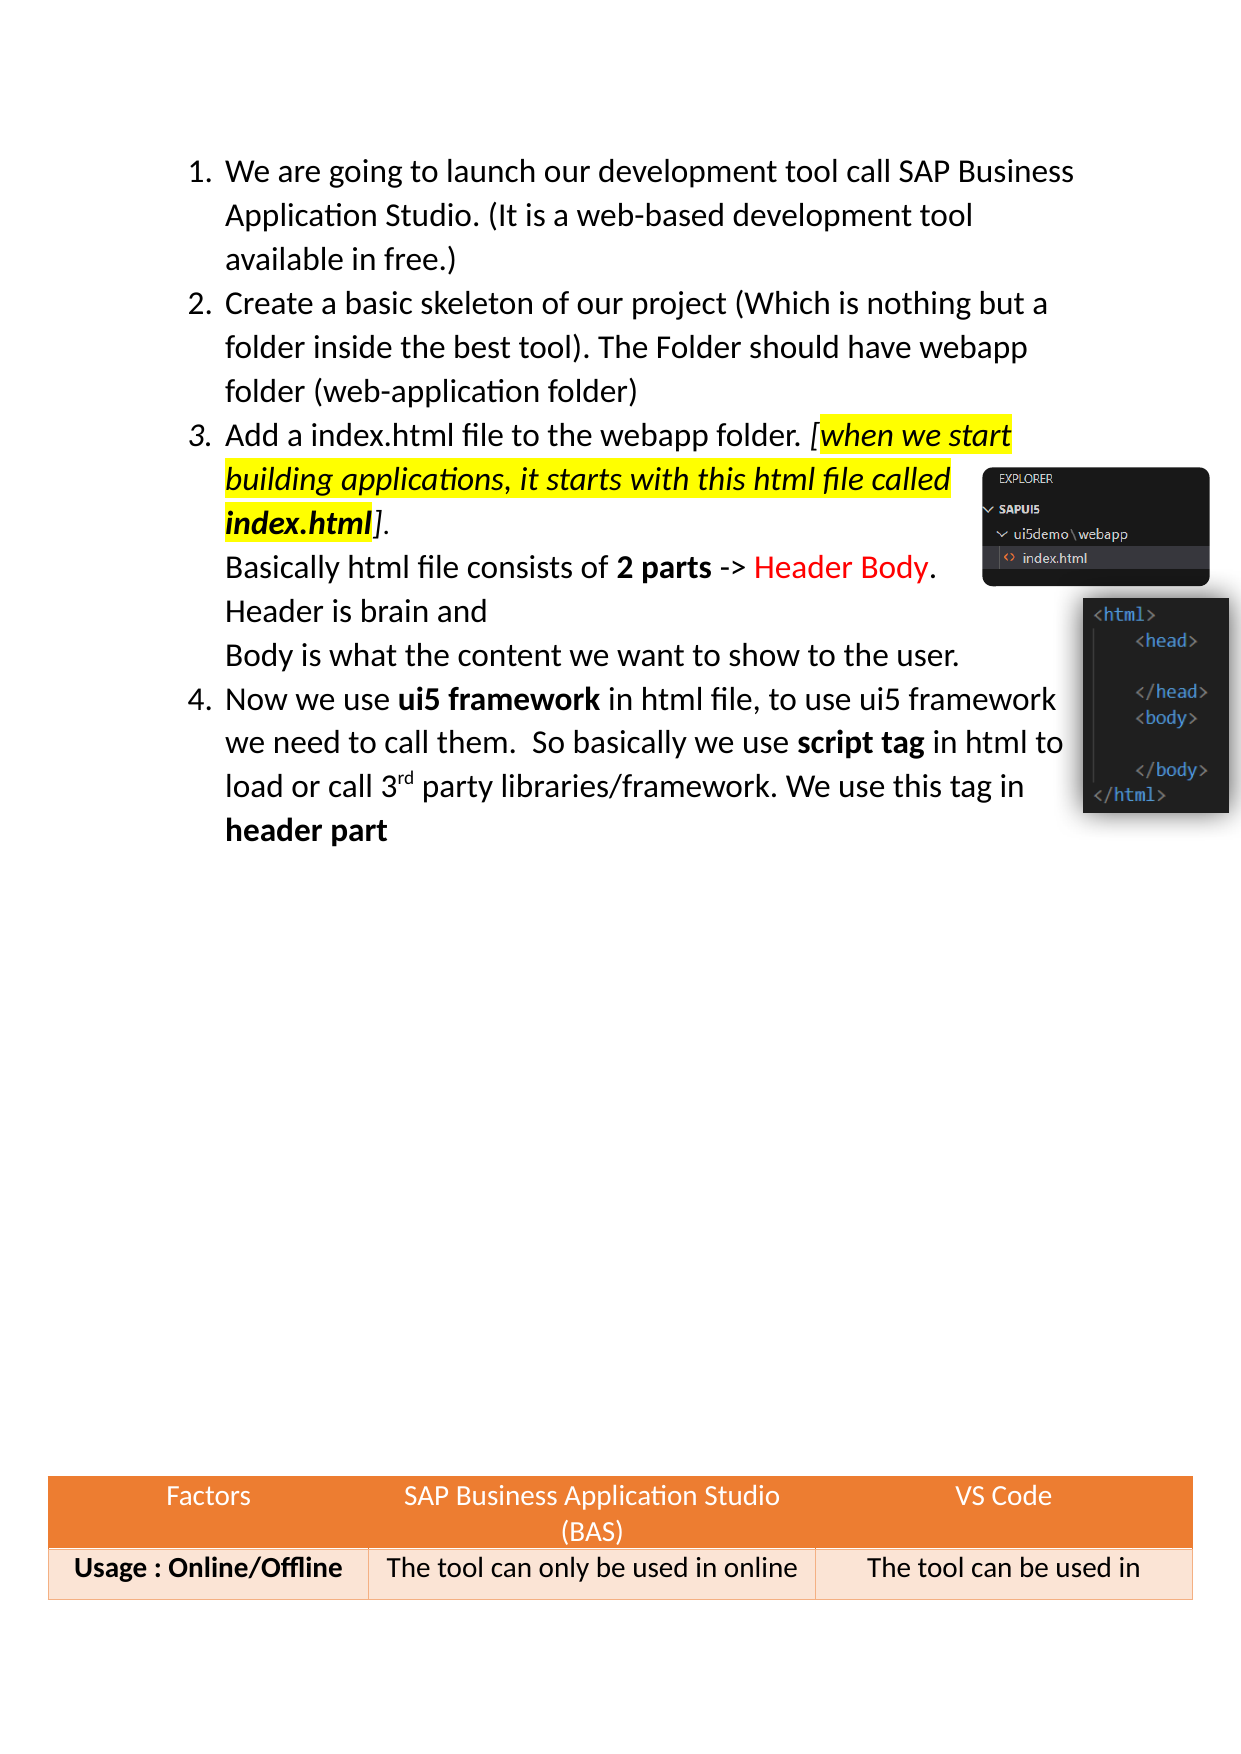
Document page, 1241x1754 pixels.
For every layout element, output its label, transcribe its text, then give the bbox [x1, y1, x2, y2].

list Create a basic skeleton of our project (Which is nothing but a folder inside the best tool). The Folder should have webapp folder (web-application folder) [187, 282, 1090, 411]
list Body is what the content we want to show to the user. [225, 633, 1059, 674]
picture [982, 467, 1210, 587]
table_header VS Code [816, 1477, 1192, 1548]
table_cell The tool can be used in offline mood [816, 1550, 1192, 1599]
list Basically html file consists of 2 parts -> Header Body. [225, 546, 987, 586]
list We are going to launch our development tool call SAP Business Application Studio. (It is a web-based development tool available in free.) [187, 150, 1090, 279]
list Header is brain and [225, 589, 1068, 630]
picture [1083, 598, 1229, 813]
table_header Factors [49, 1477, 368, 1548]
table_cell Usage : Online/Offline [49, 1550, 368, 1599]
table_cell The tool can only be used in online mood [369, 1550, 815, 1599]
list Now we use ui5 framework in html file, to use ui5 framework we need to call them. So basically we use script tag in html to load or call 3rd party libraries/framework. We use this tag in header part [187, 677, 1090, 850]
list Add a index.html file to the webapp folder. [when we start building applications, it starts with this html file called index.html]. [187, 414, 1090, 542]
table_header SAP Business Application Studio (BAS) [369, 1477, 815, 1548]
